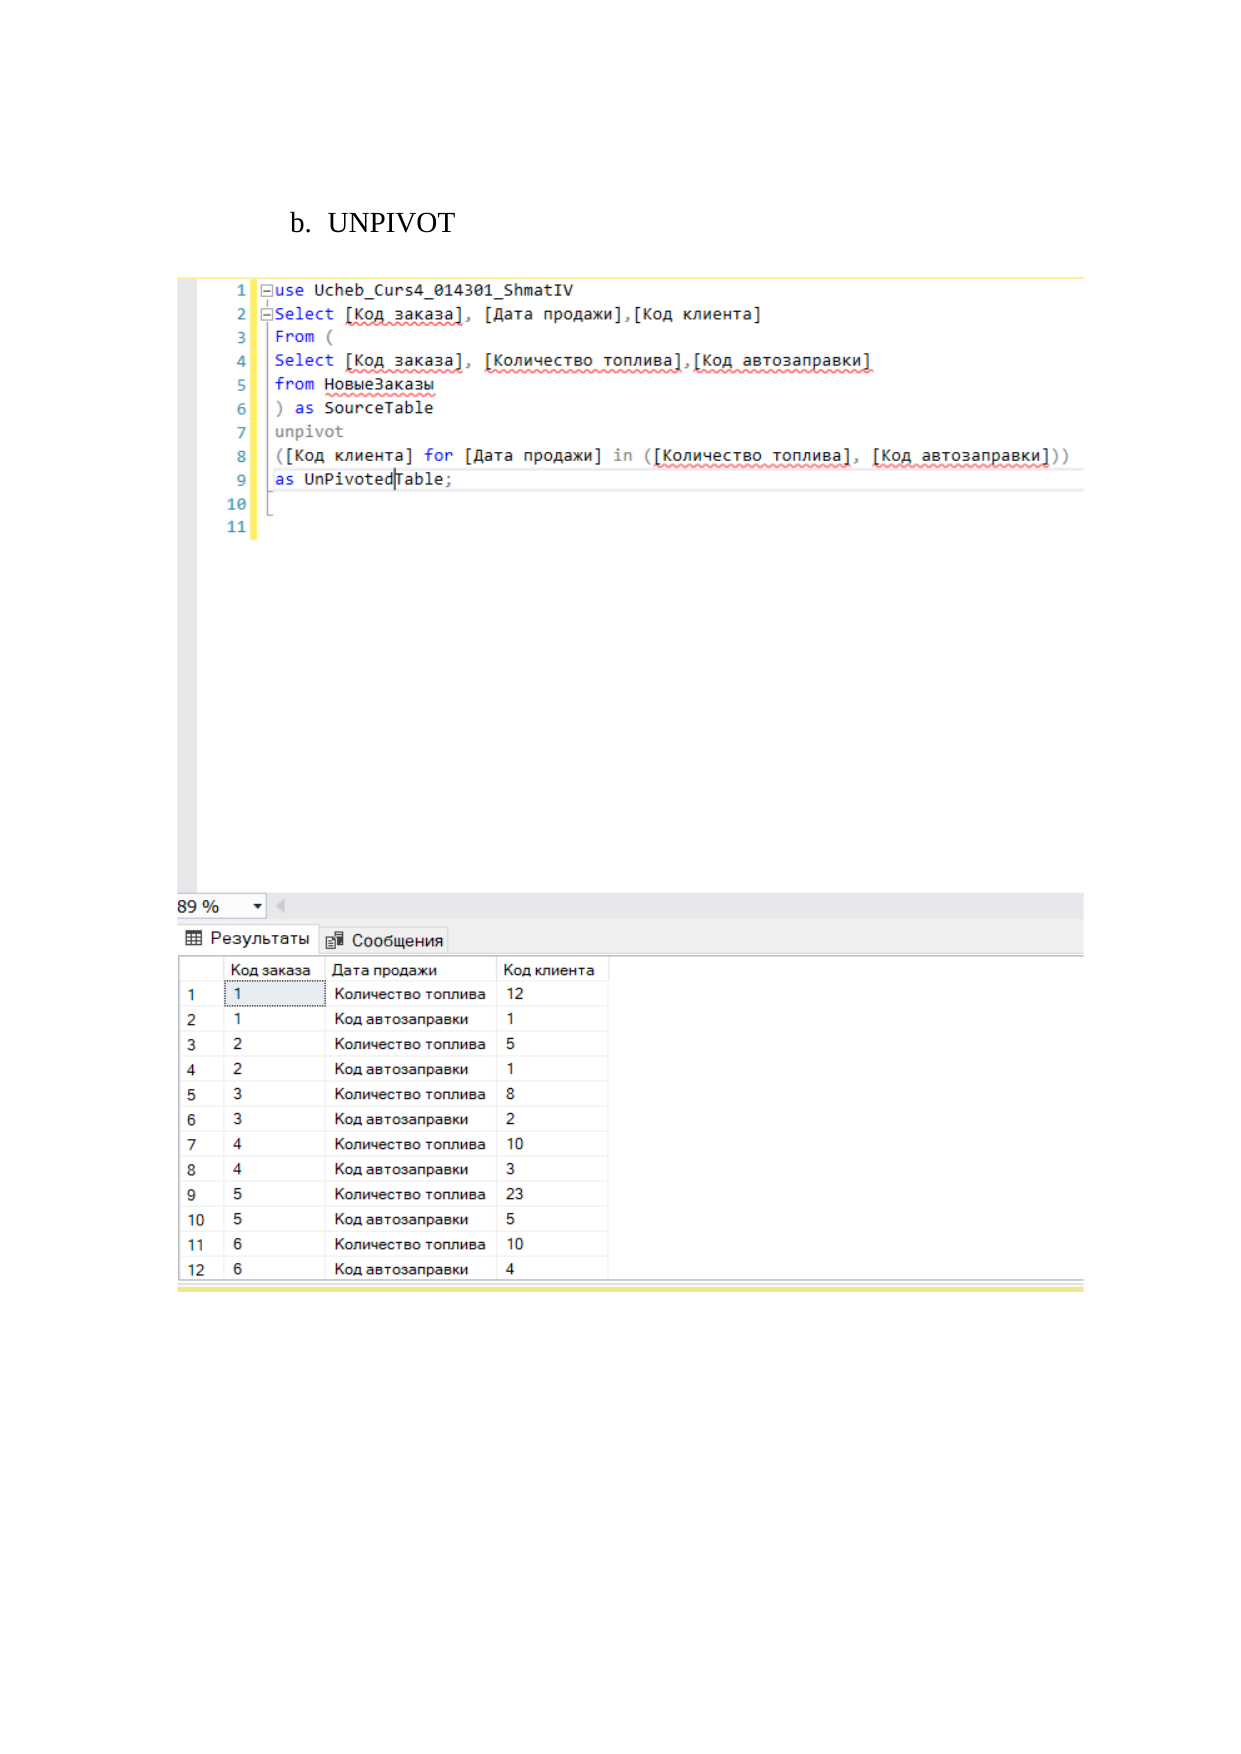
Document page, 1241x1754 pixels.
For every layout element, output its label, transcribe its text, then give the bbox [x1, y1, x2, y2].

list UNPIVOT [290, 205, 1158, 238]
picture [177, 277, 1084, 1292]
